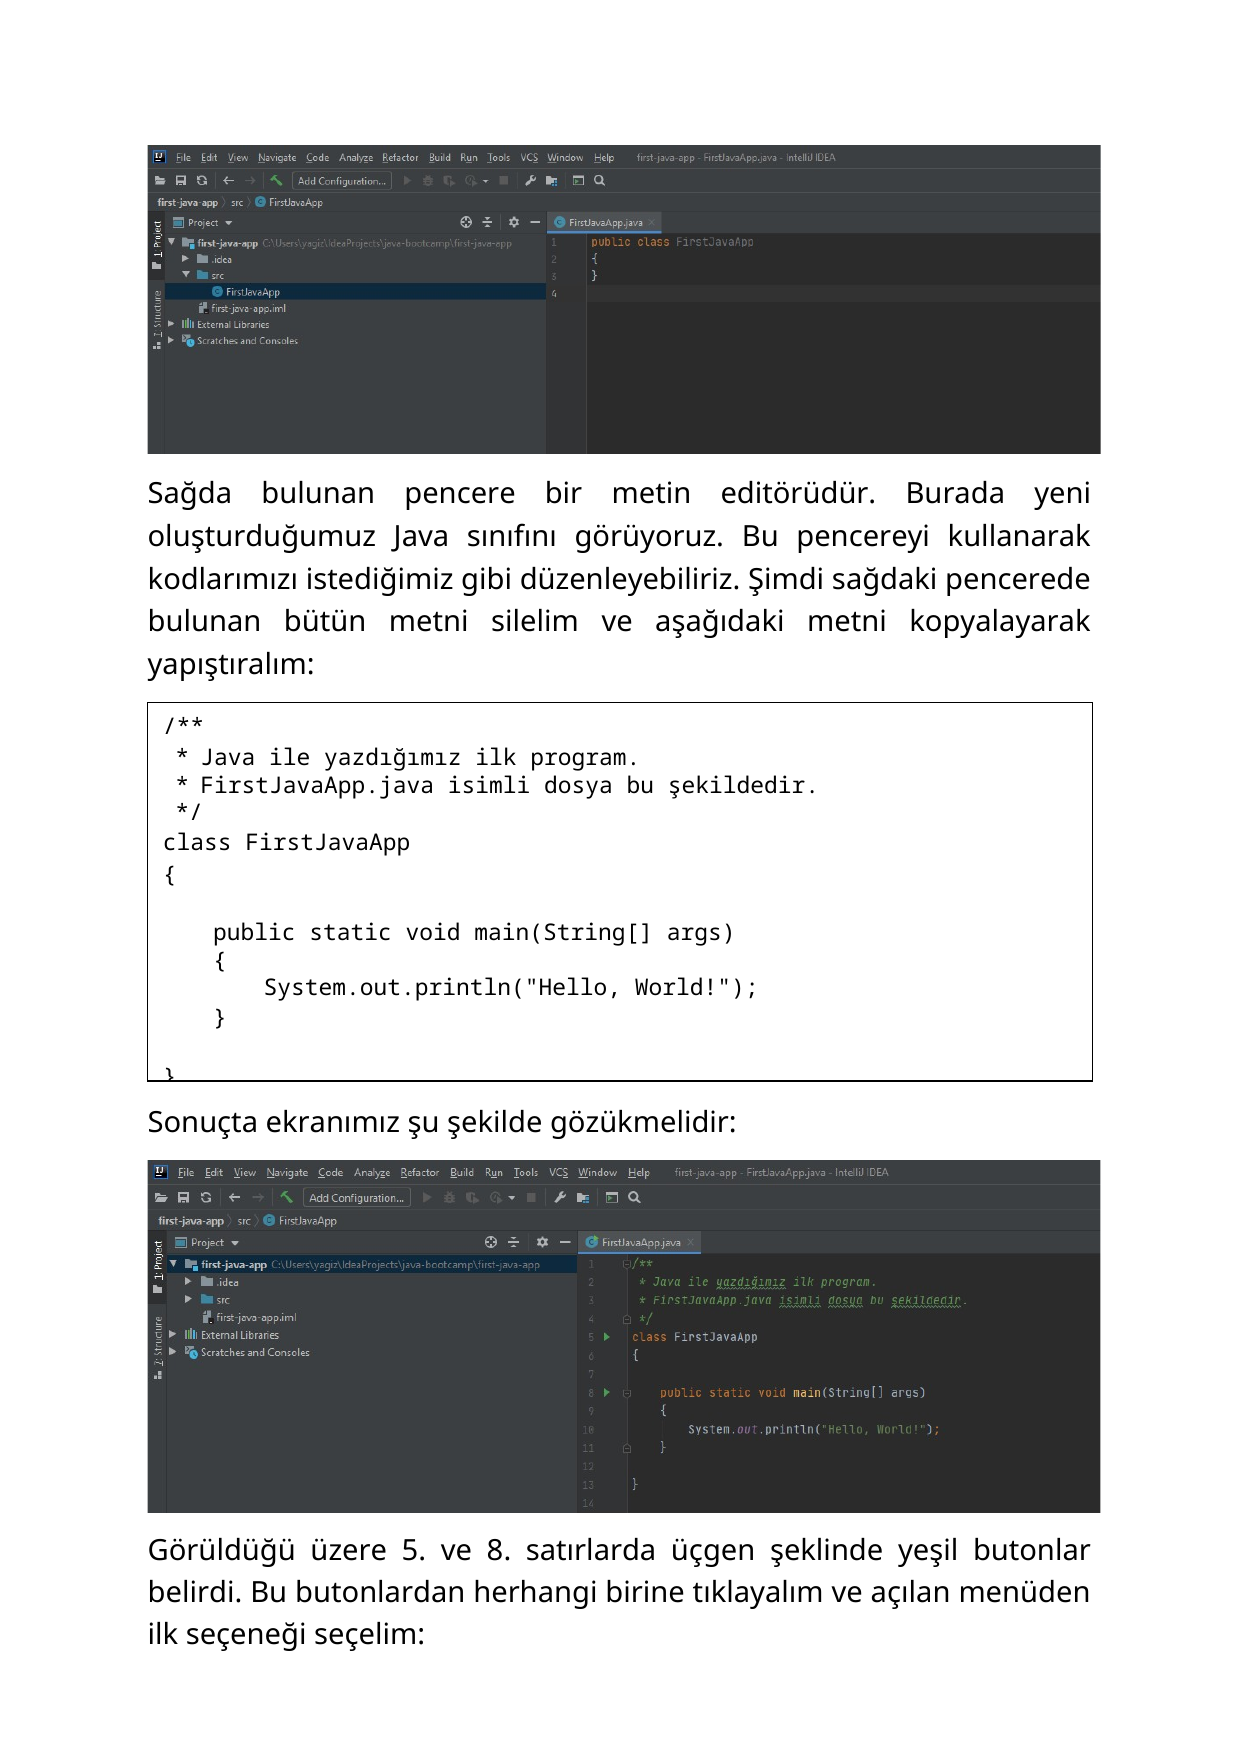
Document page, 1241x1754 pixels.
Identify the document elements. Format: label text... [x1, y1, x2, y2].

picture [147, 1160, 1101, 1513]
text Görüldüğü üzere 5. ve 8. satırlarda üçgen şeklinde yeşil butonlar belirdi. Bu butonlardan herhangi birine tıklayalım ve açılan menüden ilk seçeneği seçelim: [147, 1513, 1092, 1653]
text Sonuçta ekranımız şu şekilde gözükmelidir: [147, 717, 1105, 1141]
picture [147, 145, 1101, 454]
text Sağda bulunan pencere bir metin editörüdür. Burada yeni oluşturduğumuz Java sınıfını görüyoruz. Bu pencereyi kullanarak kodlarımızı istediğimiz gibi düzenleyebiliriz. Şimdi sağdaki pencerede bulunan bütün metni silelim ve aşağıdaki metni kopyalayarak yapıştıralım: [147, 472, 1092, 683]
